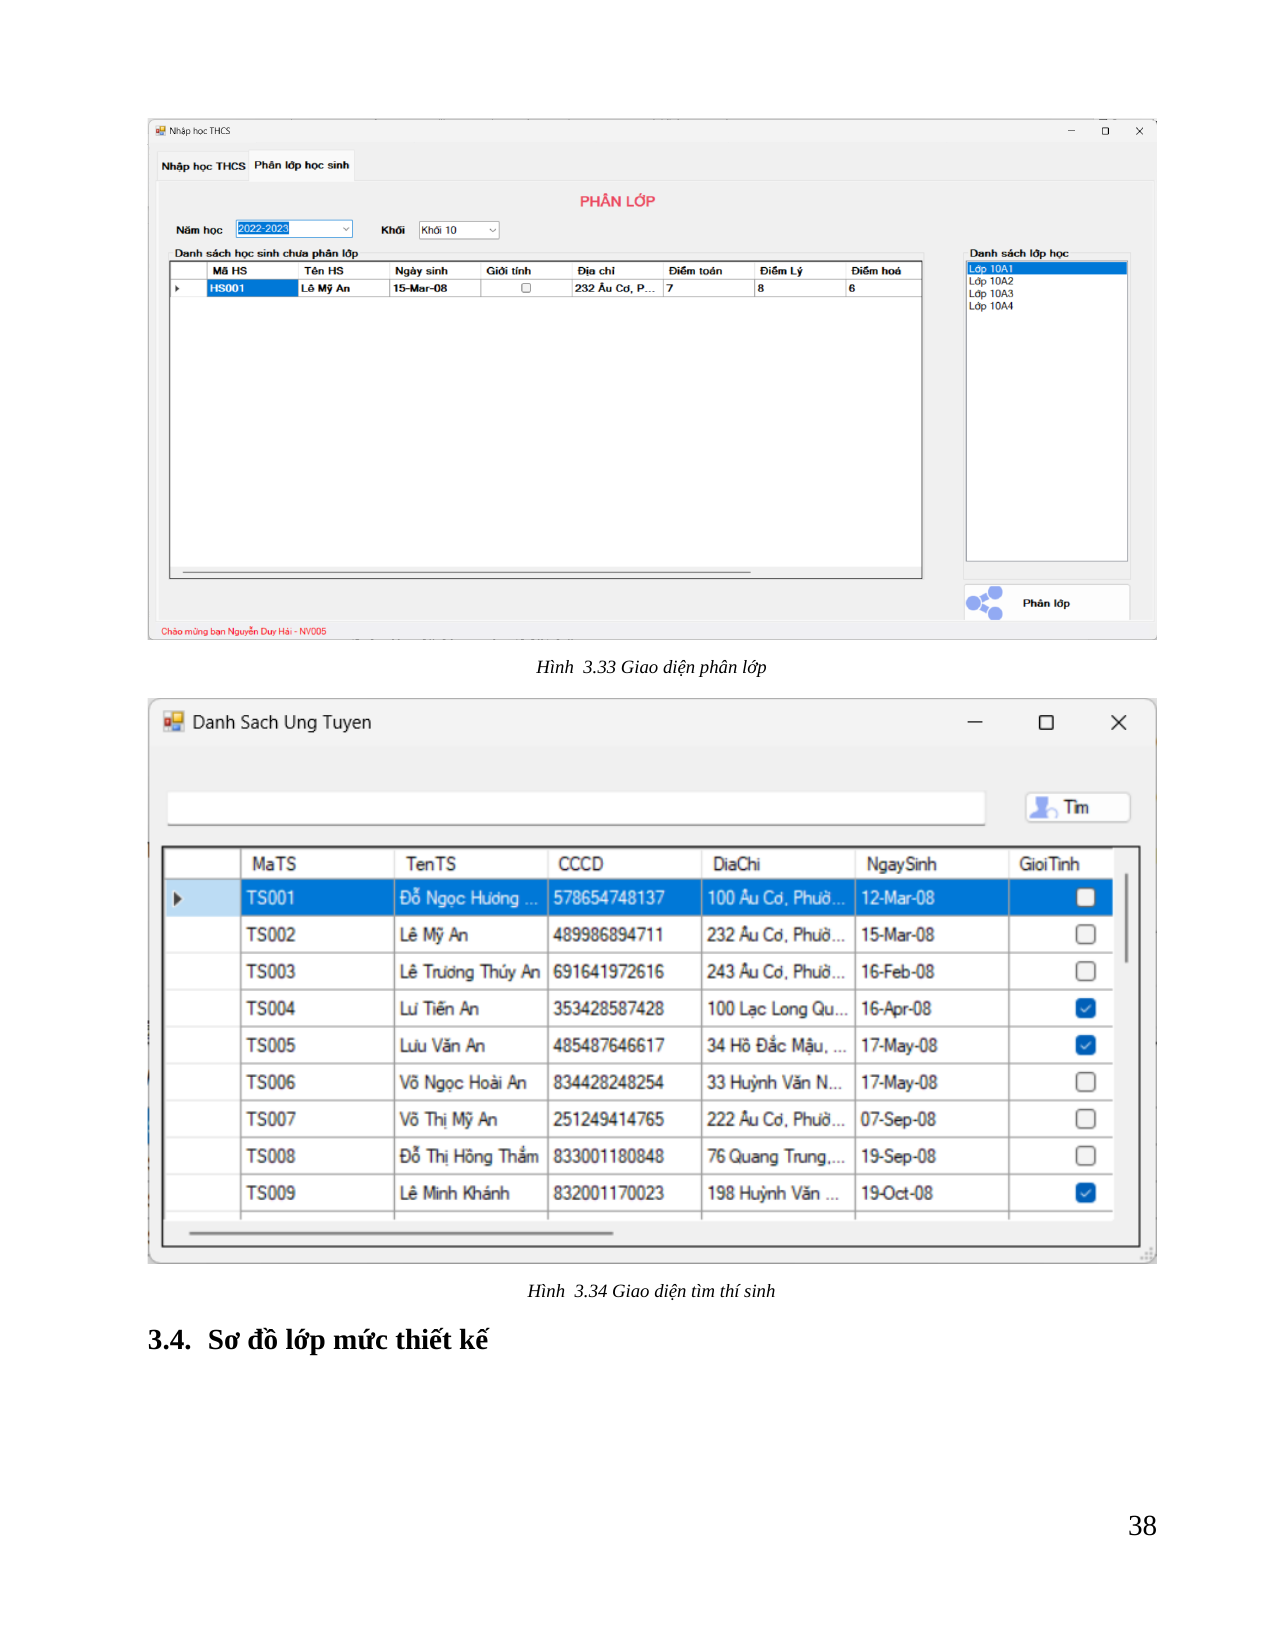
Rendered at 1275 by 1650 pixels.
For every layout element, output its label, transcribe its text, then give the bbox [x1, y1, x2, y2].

picture [147, 698, 1157, 1264]
list Sơ đồ lớp mức thiết kế [148, 1322, 1157, 1356]
picture [147, 118, 1157, 640]
